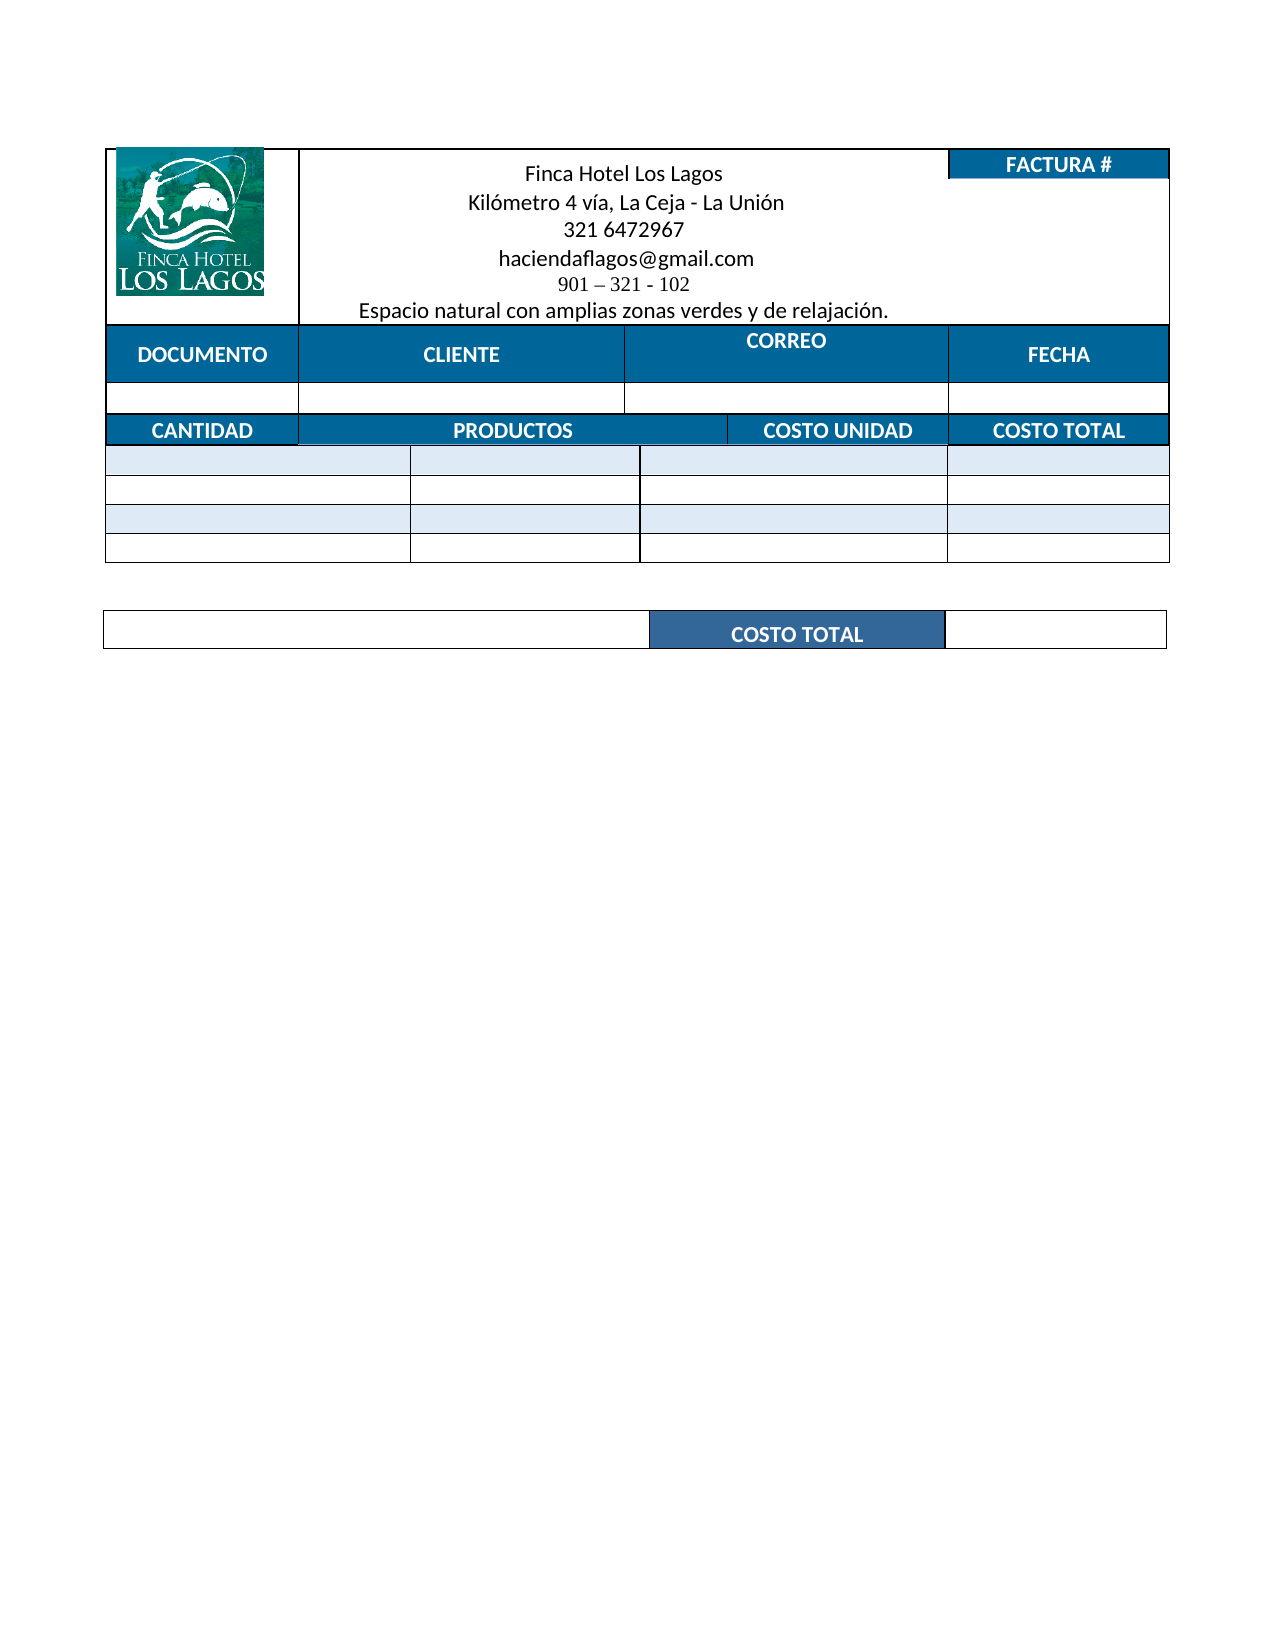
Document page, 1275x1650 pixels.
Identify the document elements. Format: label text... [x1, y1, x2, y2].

table_cell [948, 476, 1169, 503]
table_cell [411, 534, 639, 562]
table_cell [948, 505, 1169, 533]
table_cell CORREO [625, 326, 948, 382]
table_cell DOCUMENTO [107, 326, 298, 382]
table_cell [411, 505, 639, 533]
table_cell PRODUCTOS [299, 415, 727, 444]
table_header [107, 150, 298, 324]
table_header COSTO TOTAL [650, 611, 944, 648]
table_cell [106, 505, 410, 533]
table_cell COSTO UNIDAD [728, 415, 948, 444]
table_header Finca Hotel Los Lagos Kilómetro 4 vía, La Ceja - La Unión 321 6472967 haciendaflagos@gmail.com 901 – 321 - 102 Espacio natural con amplias zonas verdes y de relajación. [300, 150, 949, 324]
table_cell [106, 476, 410, 503]
table_header [948, 446, 1169, 474]
table_cell [949, 179, 1169, 324]
table_header [946, 611, 1166, 648]
table_cell [641, 534, 947, 562]
table_cell CANTIDAD [107, 415, 298, 444]
table_cell [411, 476, 639, 503]
table_cell [625, 383, 948, 413]
table_cell COSTO TOTAL [949, 415, 1168, 444]
table_cell [106, 534, 410, 562]
table_header [106, 446, 410, 474]
table_header [411, 446, 639, 474]
table_cell CLIENTE [299, 326, 624, 382]
table_cell [299, 383, 624, 413]
picture [116, 147, 264, 296]
table_header FACTURA # [950, 150, 1168, 178]
table_cell [641, 476, 947, 503]
table_cell [641, 505, 947, 533]
table_cell [107, 383, 298, 413]
table_header [104, 611, 649, 648]
table_cell [948, 534, 1169, 562]
table_cell FECHA [949, 326, 1168, 382]
table_header [641, 446, 947, 474]
table_cell [949, 383, 1168, 413]
